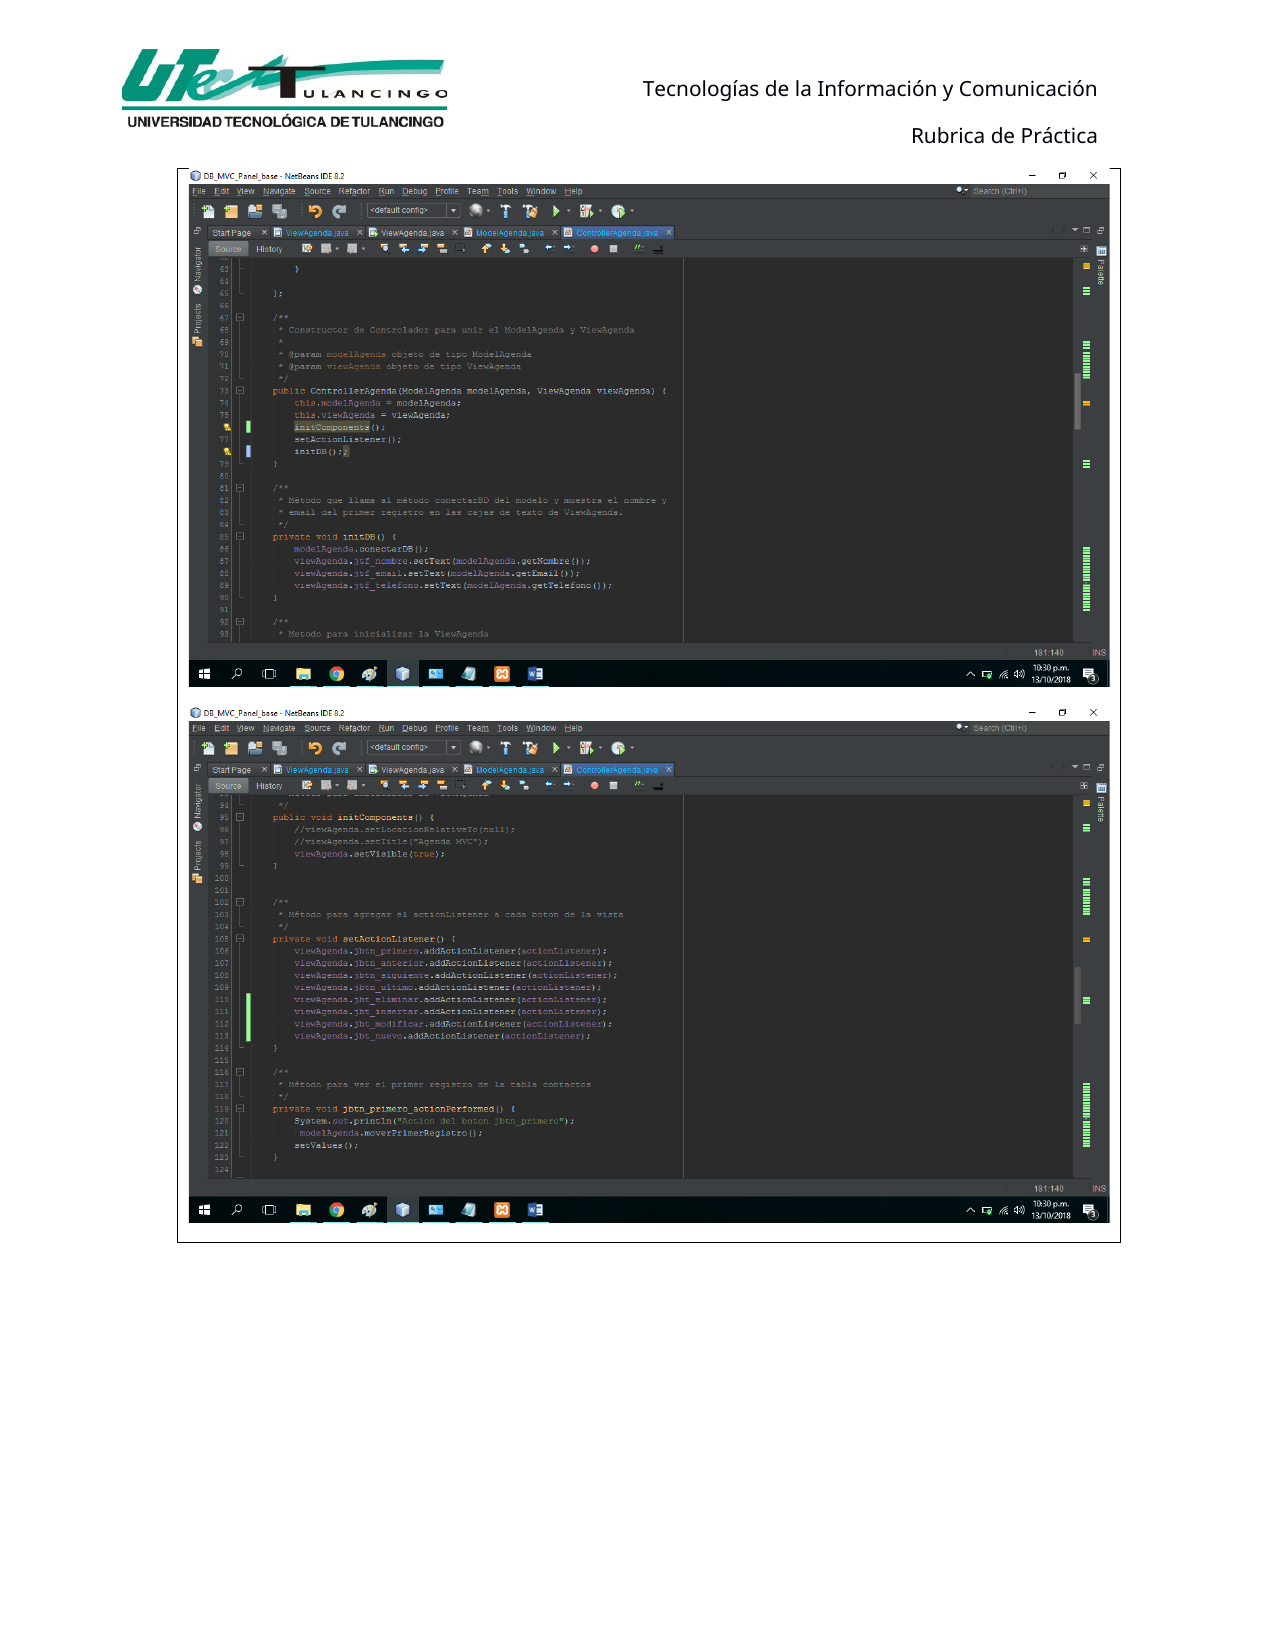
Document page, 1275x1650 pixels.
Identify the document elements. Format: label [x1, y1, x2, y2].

picture [121, 49, 448, 127]
picture [188, 705, 1110, 1223]
picture [188, 168, 1110, 687]
table_header [178, 169, 1120, 1242]
